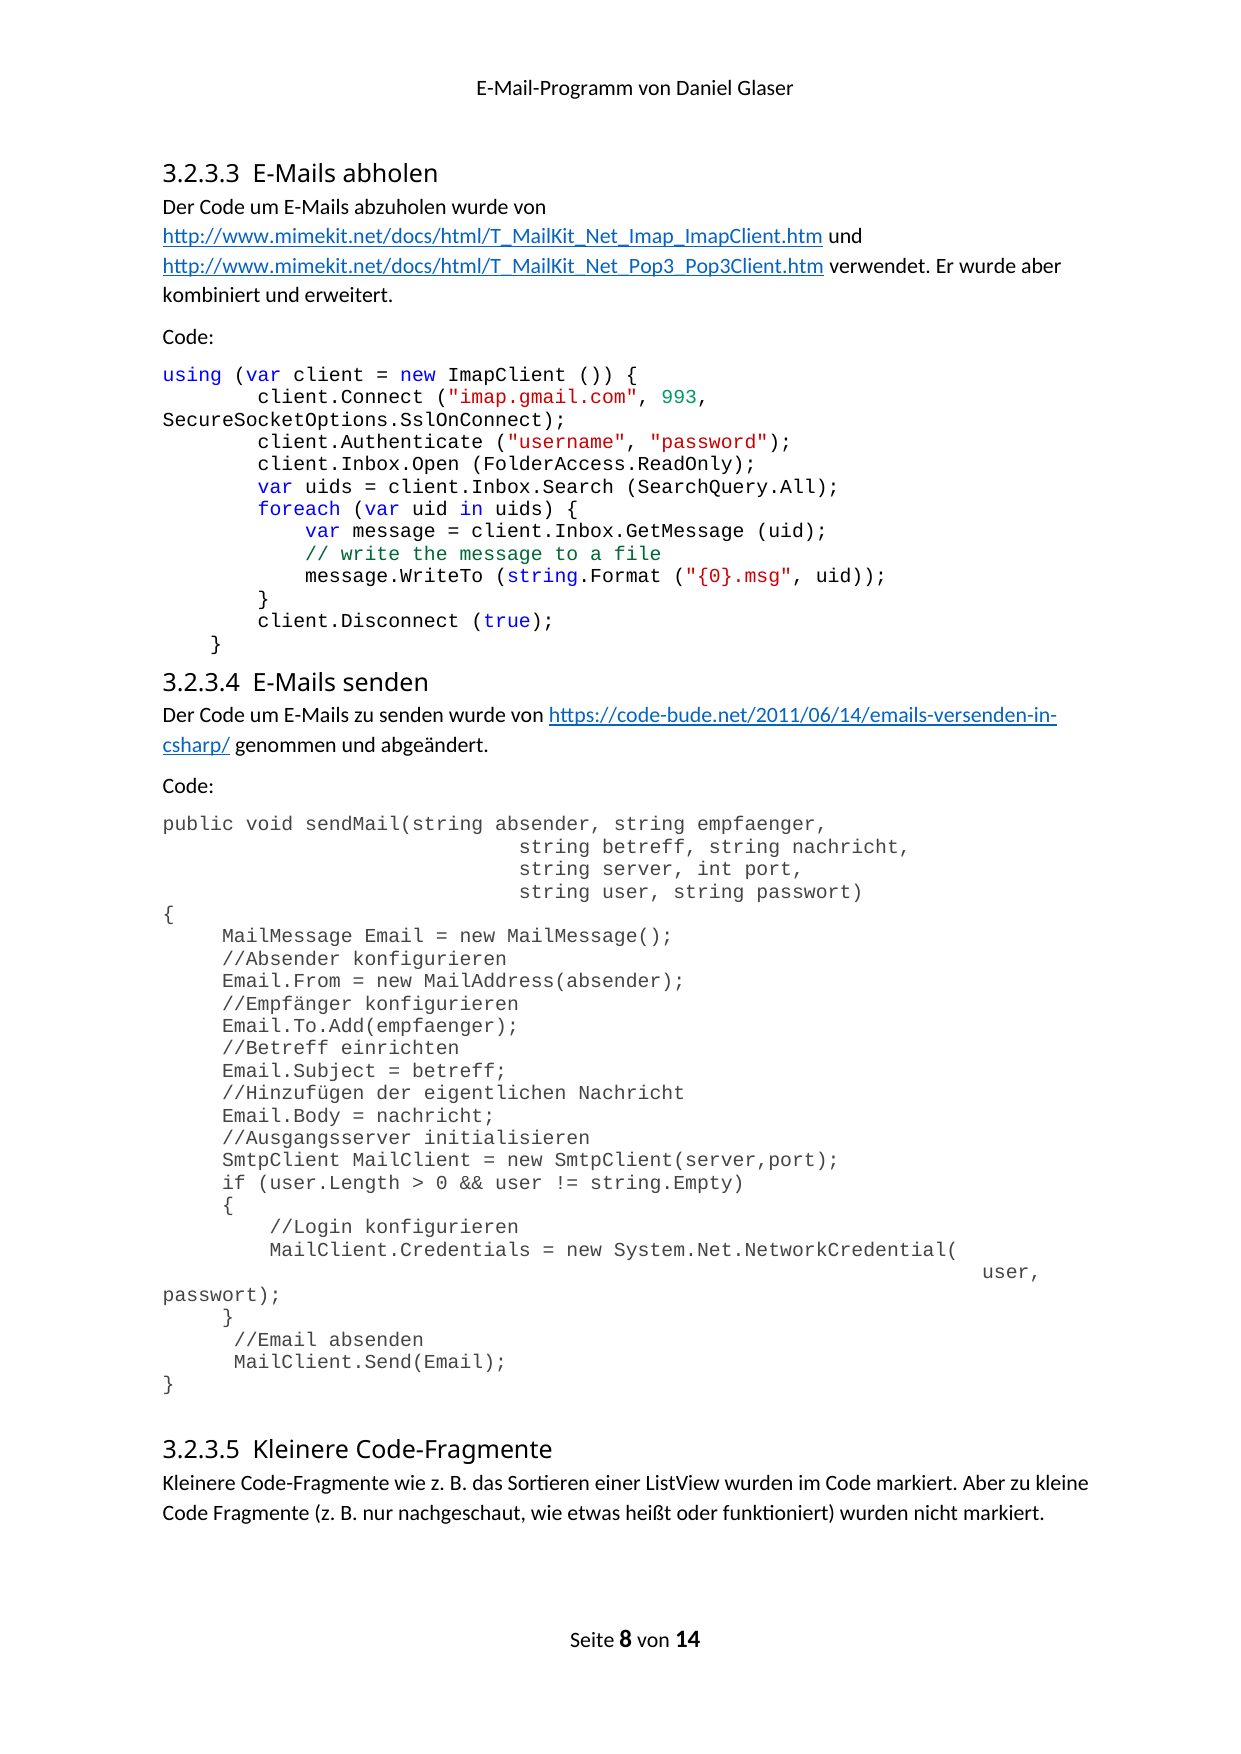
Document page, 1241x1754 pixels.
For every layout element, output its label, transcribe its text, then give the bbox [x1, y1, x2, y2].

text string server, int port, [162, 859, 1107, 882]
text } [162, 589, 1107, 611]
text if (user.Length > 0 && user != string.Empty) [162, 1173, 1107, 1195]
text client.Authenticate ("username", "password"); [162, 432, 1107, 454]
subtitle E-Mails abholen [162, 156, 1107, 190]
text //Hinzufügen der eigentlichen Nachricht [162, 1083, 1107, 1106]
text string betreff, string nachricht, [162, 837, 1107, 859]
text client.Disconnect (true); [162, 611, 1107, 633]
text SmtpClient MailClient = new SmtpClient(server,port); [162, 1150, 1107, 1173]
text //Login konfigurieren [162, 1217, 1107, 1240]
text //Absender konfigurieren [162, 949, 1107, 971]
text } [162, 633, 1107, 656]
text Email.To.Add(empfaenger); [162, 1016, 1107, 1038]
text MailMessage Email = new MailMessage(); [162, 926, 1107, 949]
text Code: [162, 323, 1107, 349]
text Der Code um E-Mails zu senden wurde von https://code-bude.net/2011/06/14/emails-versenden-in-csharp/ genommen und abgeändert. [162, 702, 1107, 757]
text } [162, 1307, 1107, 1329]
text client.Connect ("imap.gmail.com", 993, SecureSocketOptions.SslOnConnect); [162, 387, 1107, 432]
text user, passwort); [162, 1262, 1107, 1307]
text MailClient.Credentials = new System.Net.NetworkCredential( [162, 1240, 1107, 1262]
text { [162, 904, 1107, 926]
text Email.Body = nachricht; [162, 1106, 1107, 1128]
text foreach (var uid in uids) { [162, 499, 1107, 521]
text Email.Subject = betreff; [162, 1061, 1107, 1083]
text var message = client.Inbox.GetMessage (uid); [162, 521, 1107, 544]
text Kleinere Code-Fragmente wie z. B. das Sortieren einer ListView wurden im Code markiert. Aber zu kleine Code Fragmente (z. B. nur nachgeschaut, wie etwas heißt oder funktioniert) wurden nicht markiert. [162, 1469, 1107, 1525]
text Der Code um E-Mails abzuholen wurde von http://www.mimekit.net/docs/html/T_MailKit_Net_Imap_ImapClient.htm und http://www.mimekit.net/docs/html/T_MailKit_Net_Pop3_Pop3Client.htm verwendet. Er wurde aber kombiniert und erweitert. [162, 193, 1107, 308]
text public void sendMail(string absender, string empfaenger, [162, 814, 1107, 837]
text MailClient.Send(Email); [162, 1352, 1107, 1374]
text Code: [162, 773, 1107, 799]
text Email.From = new MailAddress(absender); [162, 971, 1107, 993]
text //Betreff einrichten [162, 1038, 1107, 1061]
text //Ausgangsserver initialisieren [162, 1128, 1107, 1150]
text } [162, 1374, 1107, 1397]
subtitle E-Mails senden [162, 664, 1107, 698]
text var uids = client.Inbox.Search (SearchQuery.All); [162, 477, 1107, 499]
text client.Inbox.Open (FolderAccess.ReadOnly); [162, 454, 1107, 477]
text using (var client = new ImapClient ()) { [162, 365, 1107, 387]
text message.WriteTo (string.Format ("{0}.msg", uid)); [162, 566, 1107, 589]
text //Email absenden [162, 1329, 1107, 1352]
text //Empfänger konfigurieren [162, 993, 1107, 1016]
text { [162, 1195, 1107, 1217]
subtitle Kleinere Code-Fragmente [162, 1432, 1107, 1466]
text string user, string passwort) [162, 882, 1107, 904]
text // write the message to a file [162, 544, 1107, 566]
